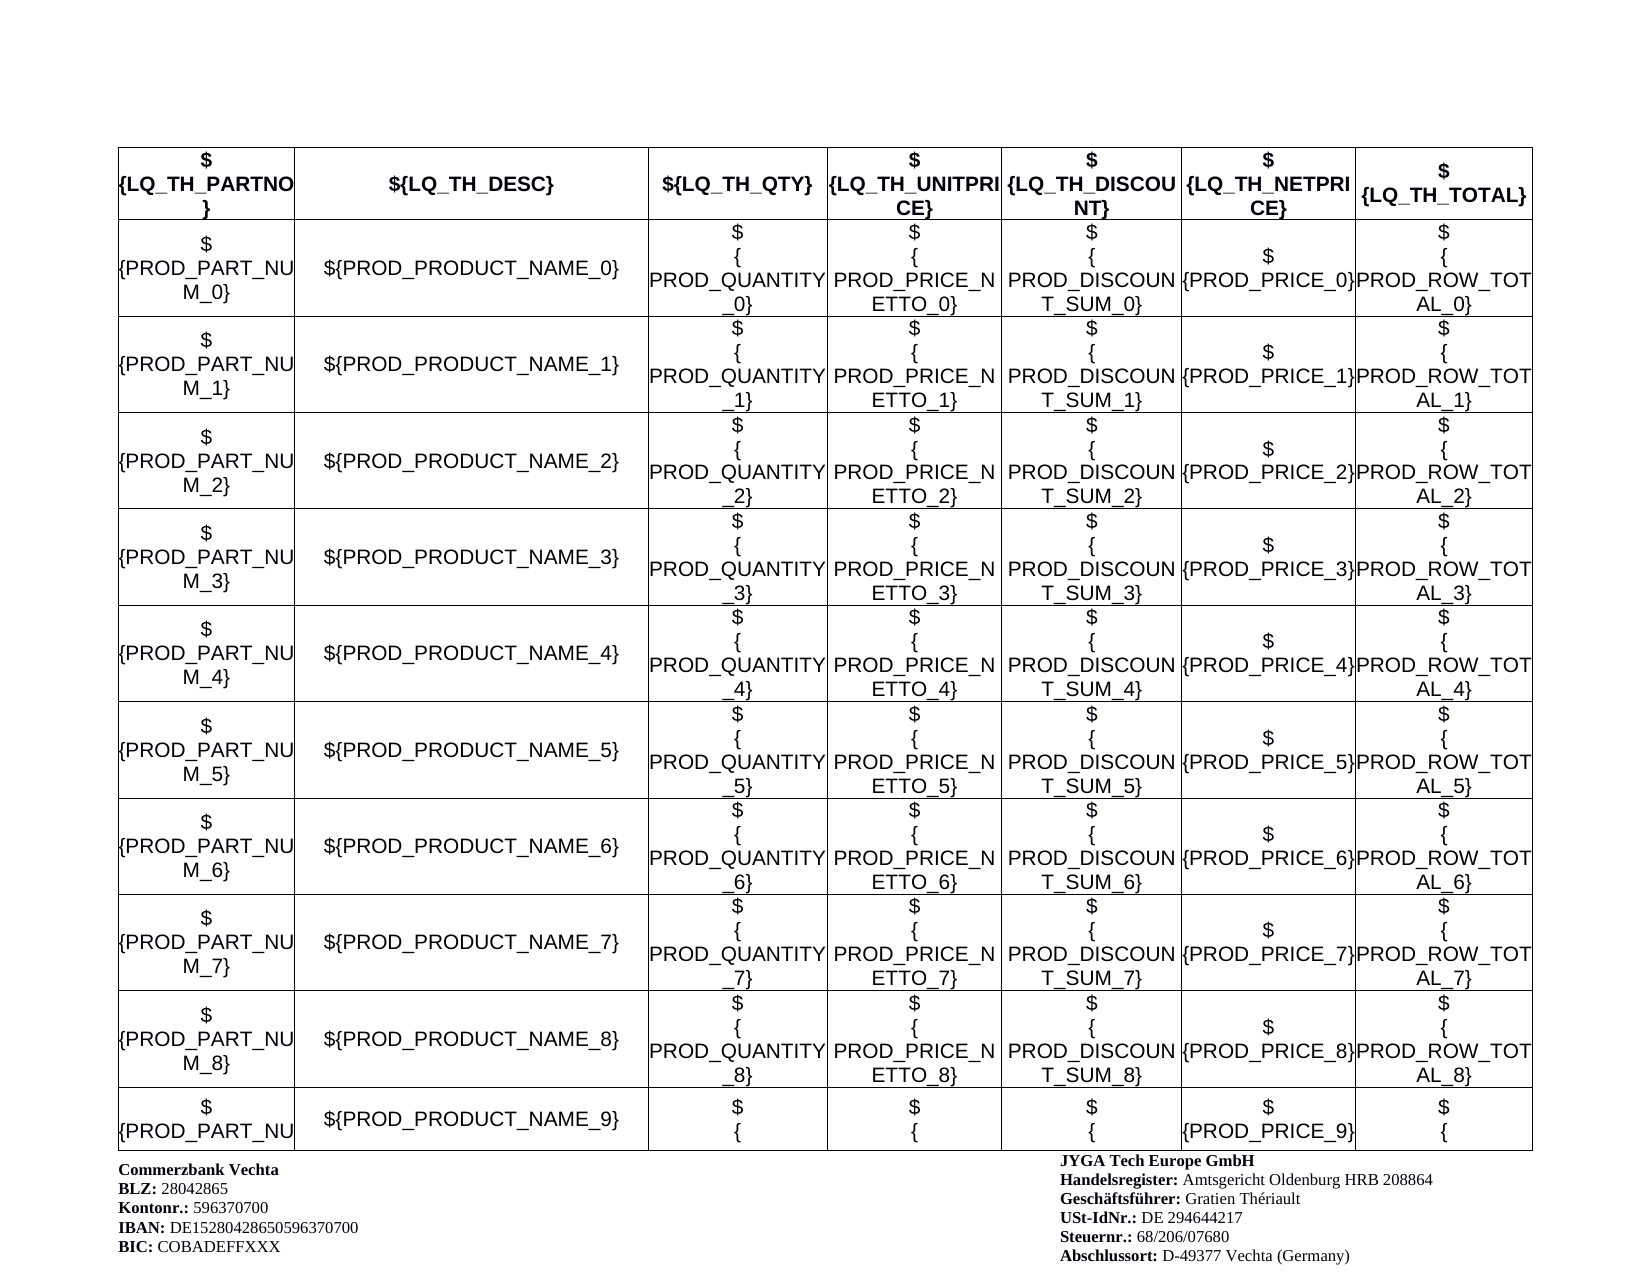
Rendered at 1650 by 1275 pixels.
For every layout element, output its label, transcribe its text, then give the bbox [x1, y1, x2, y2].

table_cell ${PROD_ROW_TOTAL_4} [1356, 606, 1532, 701]
table_cell ${PROD_PART_NUM_6} [119, 799, 294, 894]
table_cell ${PROD_PRODUCT_NAME_0} [295, 220, 648, 316]
table_cell ${PROD_PART_NUM_8} [119, 991, 294, 1086]
table_cell ${PROD_QUANTITY_6} [649, 799, 827, 894]
table_cell ${PROD_QUANTITY_7} [649, 895, 827, 990]
table_cell ${PROD_PART_NUM_7} [119, 895, 294, 990]
table_cell ${PROD_PRICE_4} [1182, 606, 1355, 701]
table_header ${LQ_TH_QTY} [649, 148, 827, 219]
table_header ${LQ_TH_DESC} [295, 148, 648, 219]
table_cell ${PROD_PRICE_5} [1182, 702, 1355, 797]
table_cell ${PROD_DISCOUNT_SUM_5} [1002, 702, 1181, 797]
table_cell ${PROD_PRICE_NETTO_5} [828, 702, 1001, 797]
table_cell ${PROD_ROW_TOTAL_8} [1356, 991, 1532, 1086]
table_cell ${PROD_QUANTITY_9} [649, 1088, 827, 1150]
table_cell ${PROD_PRODUCT_NAME_7} [295, 895, 648, 990]
table_cell ${PROD_PART_NUM_0} [119, 220, 294, 316]
table_cell ${PROD_QUANTITY_4} [649, 606, 827, 701]
table_cell ${PROD_PRICE_8} [1182, 991, 1355, 1086]
table_header ${LQ_TH_PARTNO} [119, 148, 294, 219]
table_cell ${PROD_PRICE_2} [1182, 413, 1355, 508]
table_cell ${PROD_ROW_TOTAL_7} [1356, 895, 1532, 990]
table_cell ${PROD_PRICE_0} [1182, 220, 1355, 316]
table_cell ${PROD_PRICE_7} [1182, 895, 1355, 990]
table_cell ${PROD_PRICE_NETTO_6} [828, 799, 1001, 894]
table_cell ${PROD_QUANTITY_1} [649, 317, 827, 412]
table_cell ${PROD_PRICE_NETTO_7} [828, 895, 1001, 990]
table_header ${LQ_TH_UNITPRICE} [828, 148, 1001, 219]
table_cell ${PROD_PRODUCT_NAME_1} [295, 317, 648, 412]
table_cell ${PROD_QUANTITY_3} [649, 509, 827, 605]
table_cell ${PROD_PART_NUM_5} [119, 702, 294, 797]
table_cell ${PROD_DISCOUNT_SUM_1} [1002, 317, 1181, 412]
table_cell ${PROD_PRICE_NETTO_1} [828, 317, 1001, 412]
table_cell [1002, 1088, 1181, 1150]
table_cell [828, 1088, 1001, 1150]
table_cell ${PROD_PRODUCT_NAME_8} [295, 991, 648, 1086]
table_cell ${PROD_ROW_TOTAL_0} [1356, 220, 1532, 316]
table_cell ${PROD_PART_NUM_2} [119, 413, 294, 508]
table_cell ${PROD_PRICE_3} [1182, 509, 1355, 605]
table_cell ${PROD_PRICE_NETTO_4} [828, 606, 1001, 701]
table_cell ${PROD_DISCOUNT_SUM_7} [1002, 895, 1181, 990]
table_cell ${PROD_DISCOUNT_SUM_6} [1002, 799, 1181, 894]
table_cell ${PROD_PRICE_1} [1182, 317, 1355, 412]
table_cell ${PROD_QUANTITY_2} [649, 413, 827, 508]
table_cell ${PROD_PRICE_NETTO_0} [828, 220, 1001, 316]
table_cell ${PROD_PRODUCT_NAME_3} [295, 509, 648, 605]
table_cell ${PROD_QUANTITY_0} [649, 220, 827, 316]
table_cell ${PROD_PART_NUM_1} [119, 317, 294, 412]
table_cell ${PROD_PRICE_NETTO_3} [828, 509, 1001, 605]
table_cell ${PROD_ROW_TOTAL_9} [1356, 1088, 1532, 1150]
table_cell ${PROD_DISCOUNT_SUM_2} [1002, 413, 1181, 508]
table_cell ${PROD_PRODUCT_NAME_6} [295, 799, 648, 894]
table_cell ${PROD_QUANTITY_8} [649, 991, 827, 1086]
table_cell ${PROD_ROW_TOTAL_5} [1356, 702, 1532, 797]
table_cell ${PROD_QUANTITY_5} [649, 702, 827, 797]
table_cell ${PROD_PART_NUM_3} [119, 509, 294, 605]
table_cell ${PROD_PRODUCT_NAME_5} [295, 702, 648, 797]
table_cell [295, 1088, 648, 1150]
table_cell ${PROD_DISCOUNT_SUM_0} [1002, 220, 1181, 316]
table_header ${LQ_TH_TOTAL} [1356, 148, 1532, 219]
table_cell ${PROD_PRICE_NETTO_2} [828, 413, 1001, 508]
table_cell ${PROD_PRODUCT_NAME_2} [295, 413, 648, 508]
table_header ${LQ_TH_NETPRICE} [1182, 148, 1355, 219]
table_cell ${PROD_PRICE_9} [1182, 1088, 1355, 1150]
table_cell ${PROD_DISCOUNT_SUM_3} [1002, 509, 1181, 605]
table_cell ${PROD_PRICE_6} [1182, 799, 1355, 894]
table_cell ${PROD_DISCOUNT_SUM_8} [1002, 991, 1181, 1086]
table_cell ${PROD_ROW_TOTAL_2} [1356, 413, 1532, 508]
table_cell ${PROD_DISCOUNT_SUM_4} [1002, 606, 1181, 701]
table_cell ${PROD_ROW_TOTAL_1} [1356, 317, 1532, 412]
table_cell ${PROD_ROW_TOTAL_6} [1356, 799, 1532, 894]
table_cell ${PROD_ROW_TOTAL_3} [1356, 509, 1532, 605]
table_header ${LQ_TH_DISCOUNT} [1002, 148, 1181, 219]
table_cell ${PROD_PART_NUM_4} [119, 606, 294, 701]
table_cell ${PROD_PRODUCT_NAME_4} [295, 606, 648, 701]
table_cell ${PROD_PART_NUM_9} [119, 1088, 294, 1150]
table_cell ${PROD_PRICE_NETTO_8} [828, 991, 1001, 1086]
